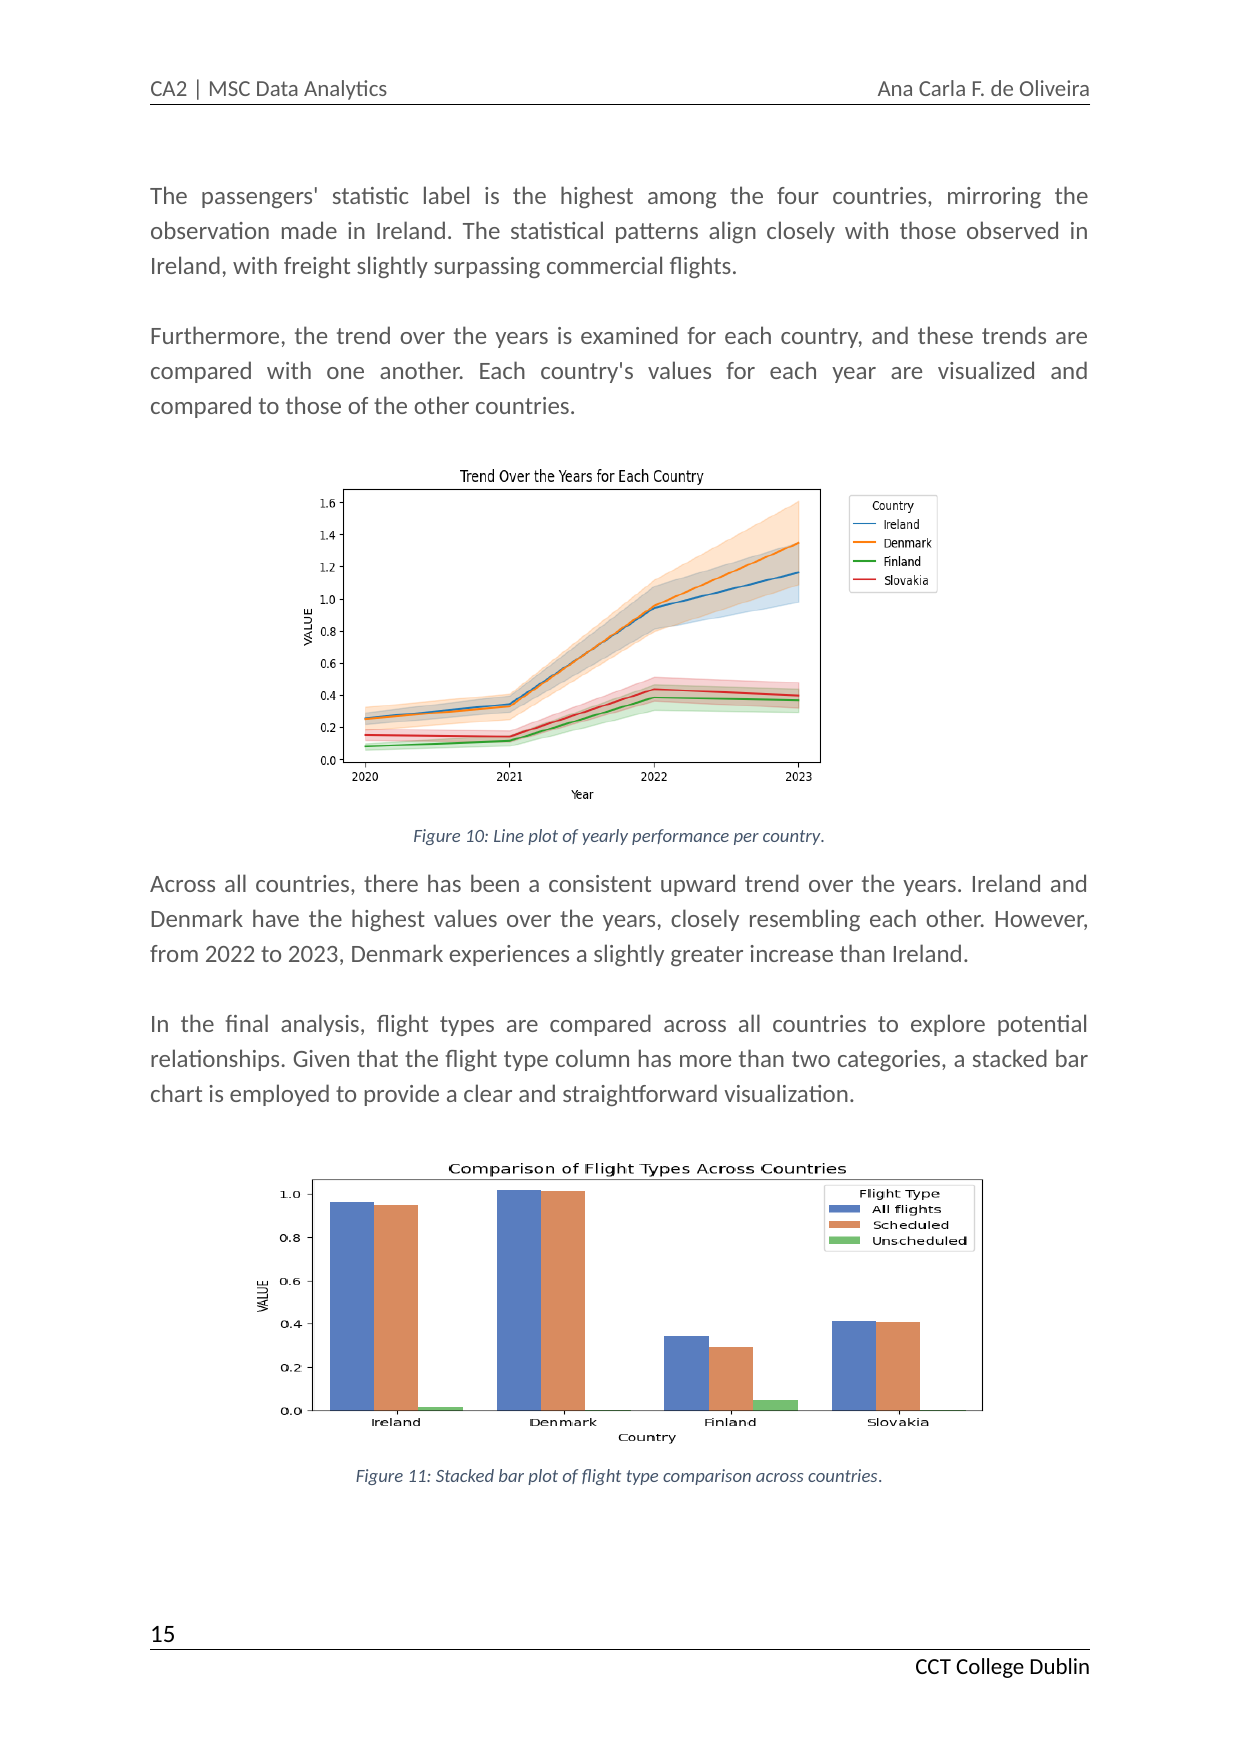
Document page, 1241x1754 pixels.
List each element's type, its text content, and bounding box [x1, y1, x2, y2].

text Figure 10: Line plot of yearly performance per country. [150, 824, 1090, 847]
text Figure 11: Stacked bar plot of flight type comparison across countries. [150, 1464, 1090, 1487]
text In the final analysis, flight types are compared across all countries to explore potential relationships. Given that the flight type column has more than two categories, a stacked bar chart is employed to provide a clear and straightforward visualization. [150, 1008, 1090, 1108]
picture [296, 460, 944, 809]
picture [247, 1156, 993, 1450]
text The passengers' statistic label is the highest among the four countries, mirroring the observation made in Ireland. The statistical patterns align closely with those observed in Ireland, with freight slightly surpassing commercial flights. [150, 181, 1090, 281]
text Across all countries, there has been a consistent upward trend over the years. Ireland and Denmark have the highest values over the years, closely resembling each other. However, from 2022 to 2023, Denmark experiences a slightly greater increase than Ireland. [150, 868, 1090, 968]
text Furthermore, the trend over the years is examined for each country, and these trends are compared with one another. Each country's values for each year are visualized and compared to those of the other countries. [150, 321, 1090, 421]
